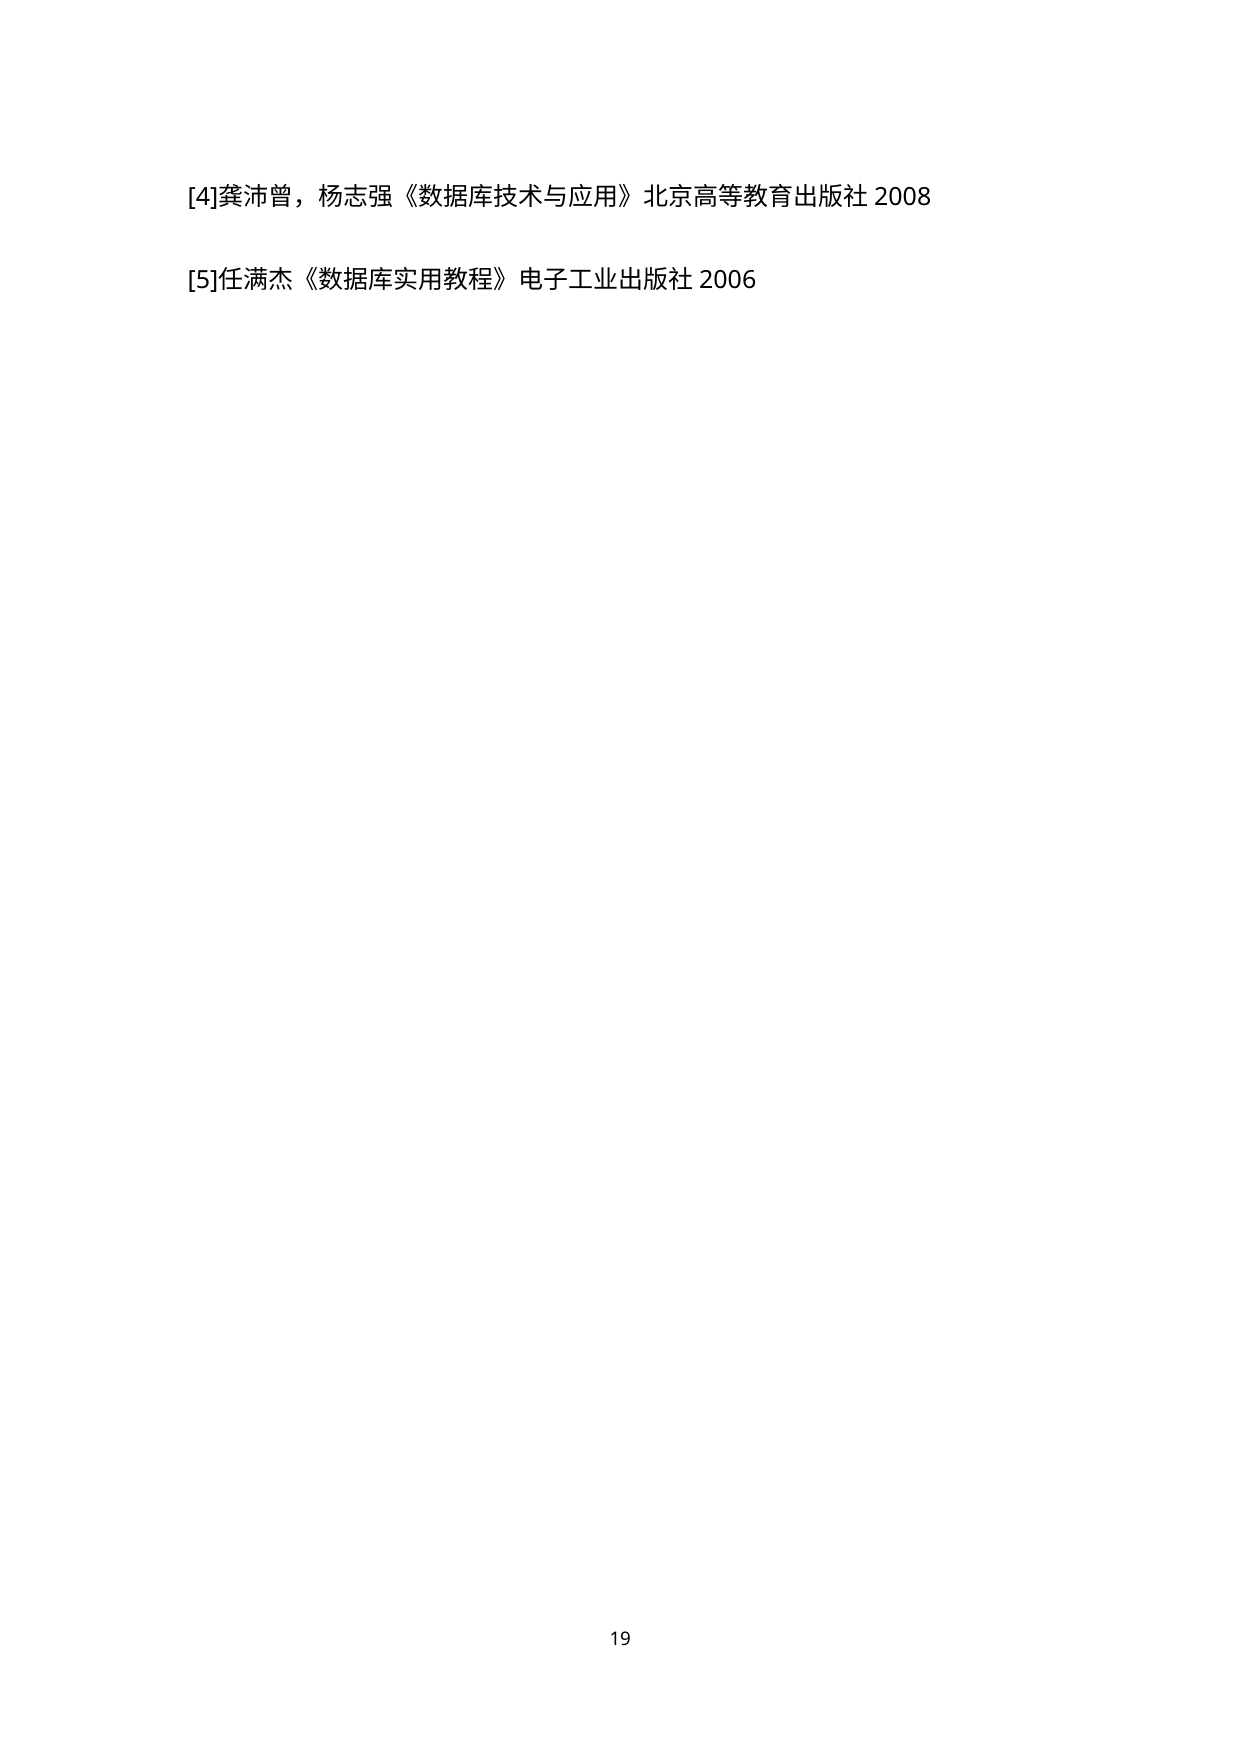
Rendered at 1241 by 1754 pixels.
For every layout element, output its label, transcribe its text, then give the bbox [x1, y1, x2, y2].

text [5]任满杰《数据库实用教程》电子工业出版社 2006 [187, 245, 1053, 310]
text [4]龚沛曾，杨志强《数据库技术与应用》北京高等教育出版社 2008 [187, 162, 1053, 227]
